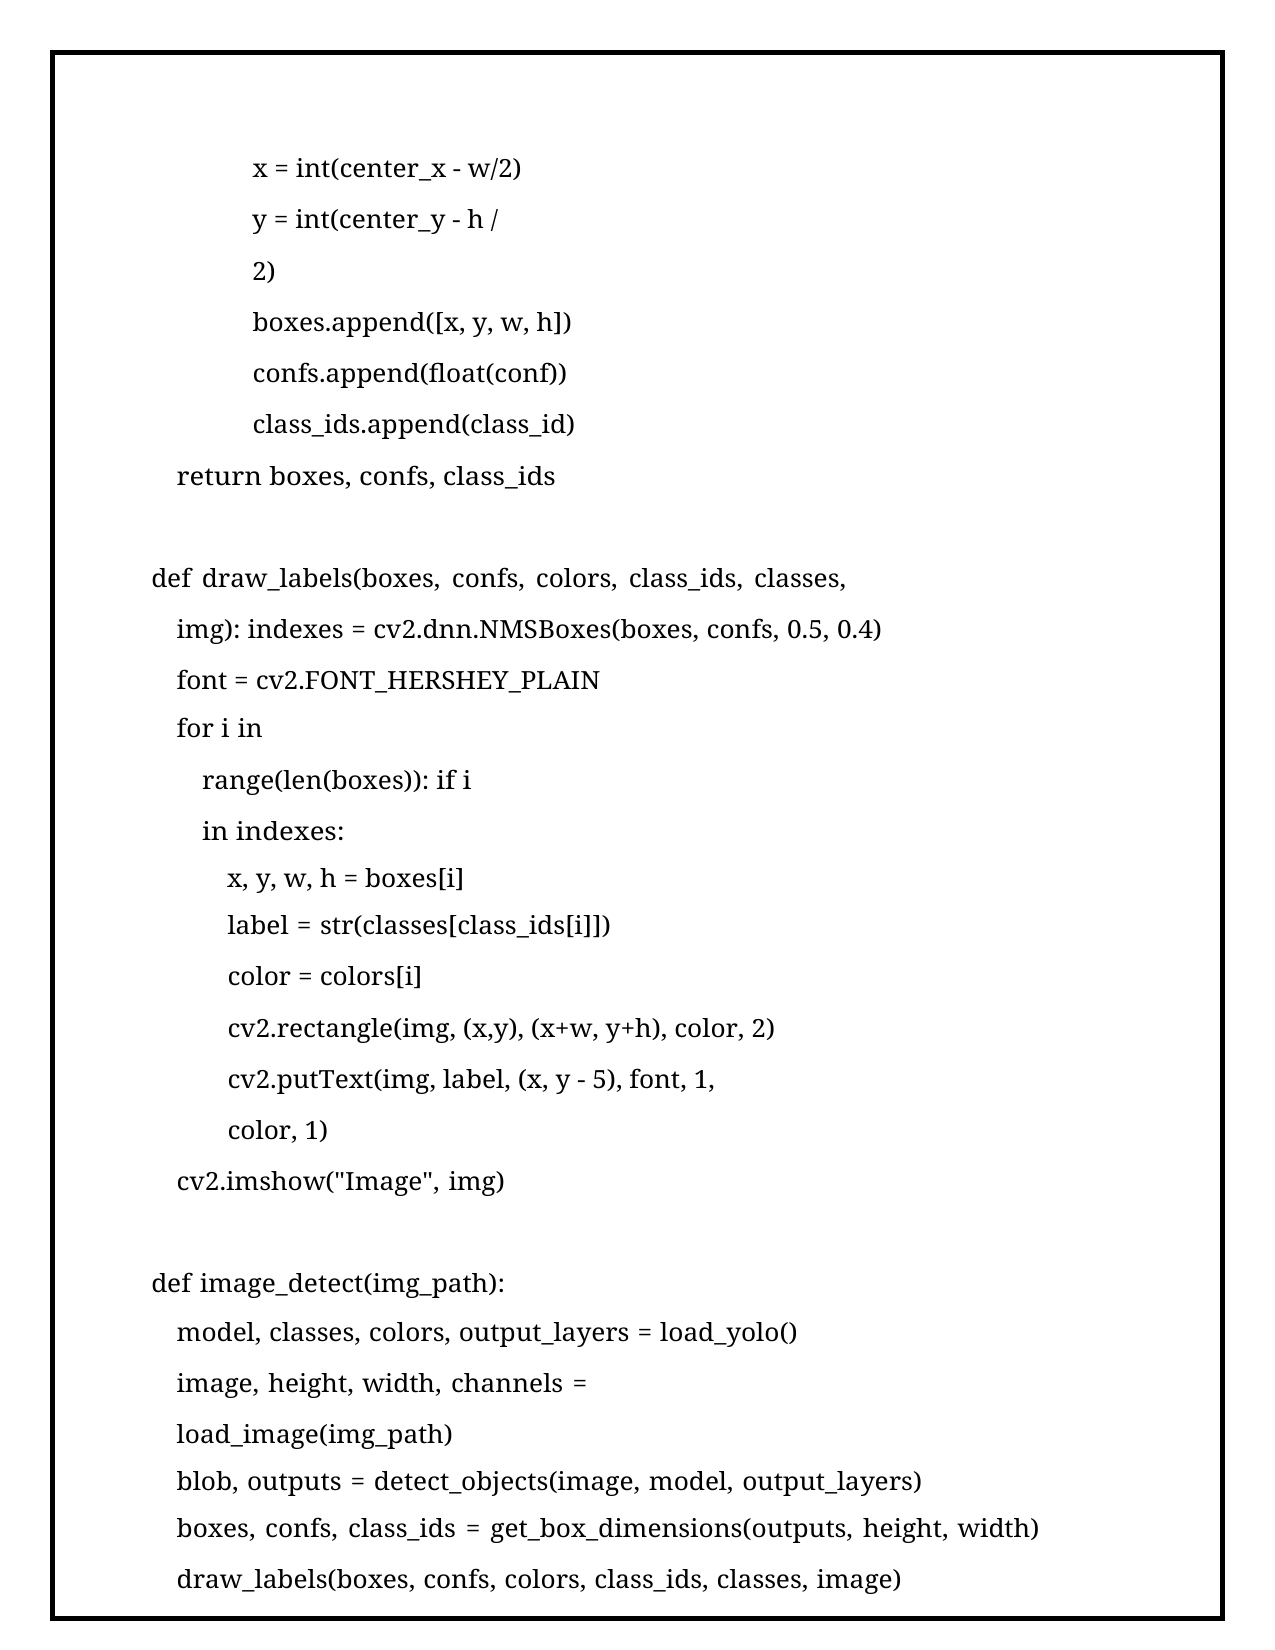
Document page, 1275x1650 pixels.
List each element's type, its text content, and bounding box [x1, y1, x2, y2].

text x, y, w, h = boxes[i] [227, 865, 1139, 893]
text return boxes, confs, class_ids [176, 458, 1139, 492]
text blob, outputs = detect_objects(image, model, output_layers) [176, 1468, 1139, 1496]
text boxes, confs, class_ids = get_box_dimensions(outputs, height, width) draw_labels(boxes, confs, colors, class_ids, classes, image) [176, 1511, 1139, 1596]
text def image_detect(img_path): [151, 1266, 1139, 1300]
text for i in range(len(boxes)): if i in indexes: [176, 711, 489, 848]
text font = cv2.FONT_HERSHEY_PLAIN [176, 663, 1139, 697]
text label = str(classes[class_ids[i]]) color = colors[i] [227, 908, 622, 993]
text boxes.append([x, y, w, h]) confs.append(ﬂoat(conf)) class_ids.append(class_id) [252, 304, 808, 441]
text def draw_labels(boxes, confs, colors, class_ids, classes, img): indexes = cv2.dnn.NMSBoxes(boxes, confs, 0.5, 0.4) [151, 561, 884, 646]
text cv2.rectangle(img, (x,y), (x+w, y+h), color, 2) cv2.putText(img, label, (x, y - 5), font, 1, color, 1) [227, 1010, 787, 1146]
text x = int(center_x - w/2) y = int(center_y - h / 2) [252, 151, 523, 287]
text model, classes, colors, output_layers = load_yolo() image, height, width, channels = load_image(img_path) [176, 1314, 846, 1451]
text cv2.imshow("Image", img) [176, 1164, 1139, 1198]
